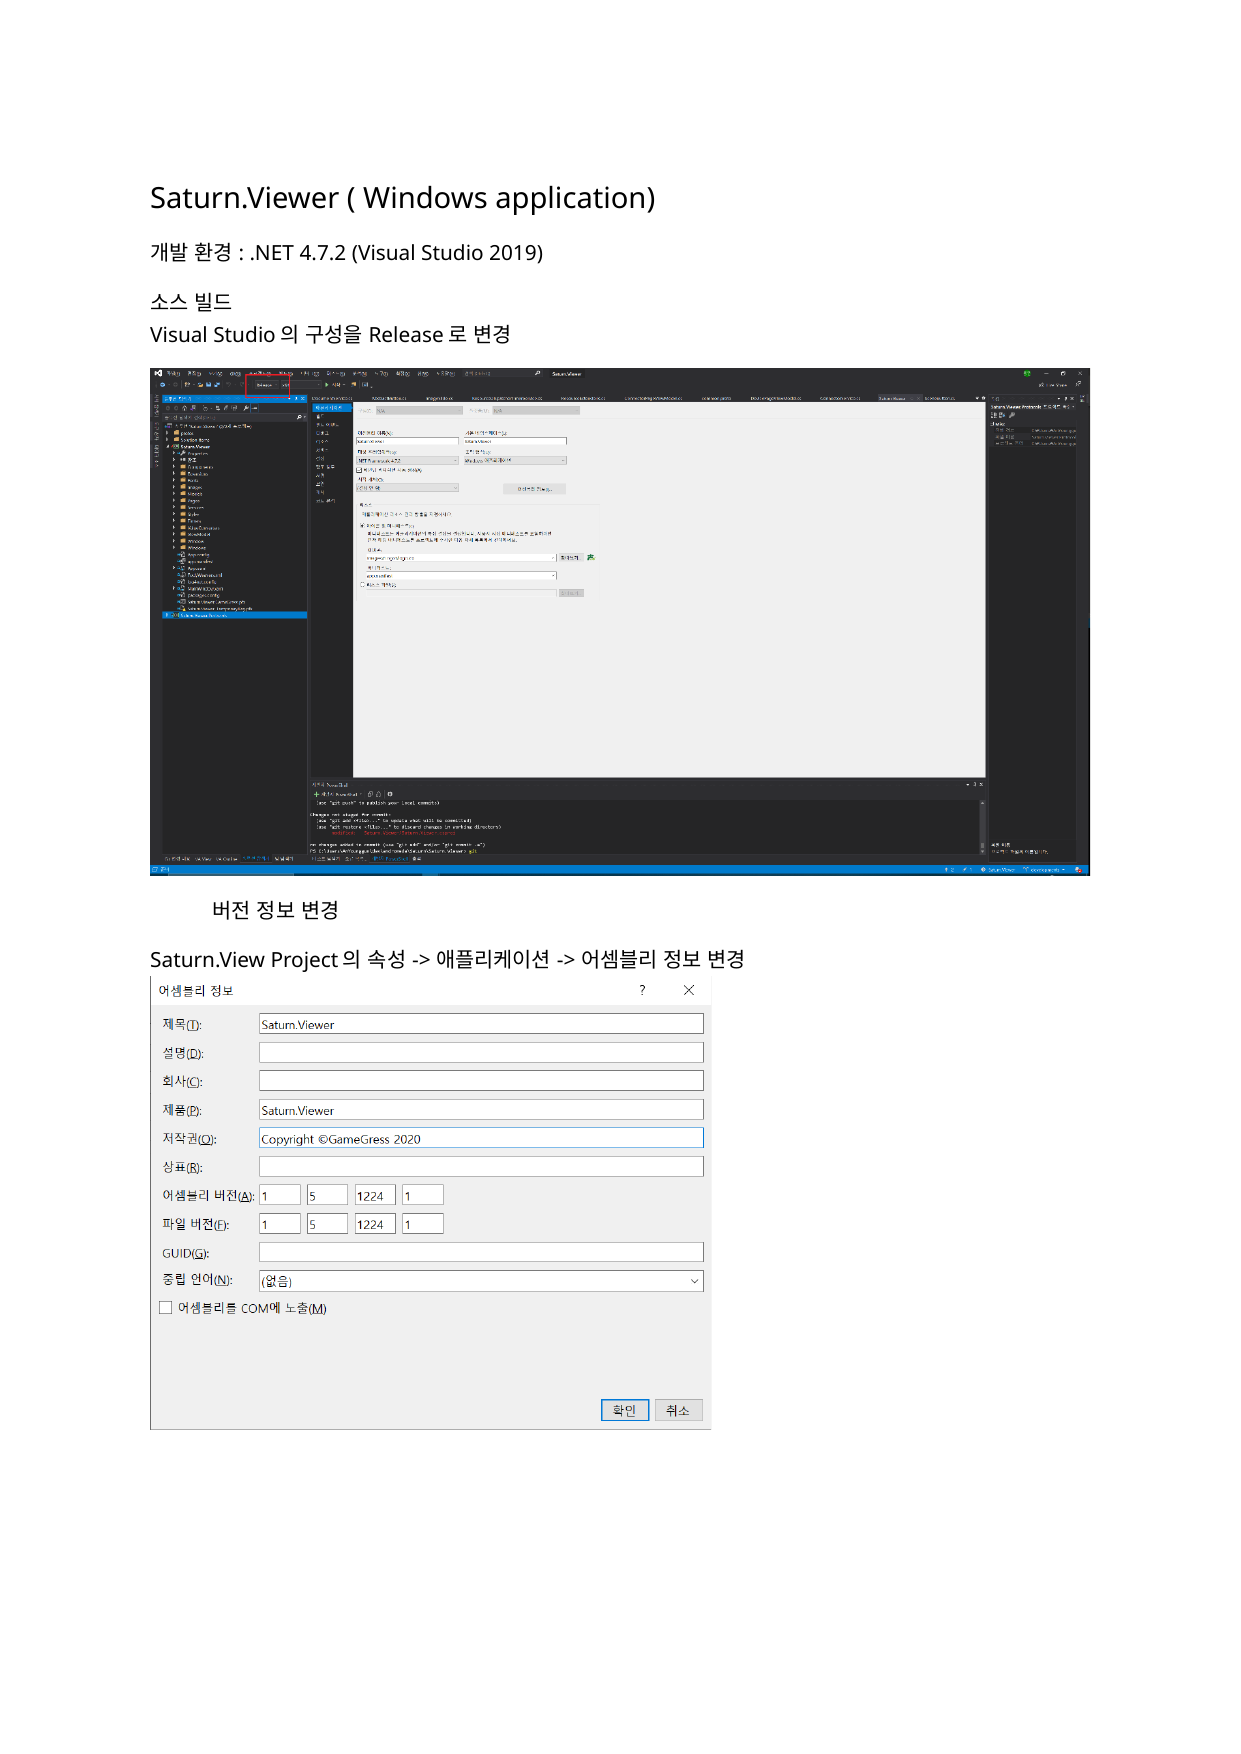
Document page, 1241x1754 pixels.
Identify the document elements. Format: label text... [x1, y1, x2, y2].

text 개발 환경 : .NET 4.7.2 (Visual Studio 2019) [150, 237, 1090, 267]
subtitle 소스 빌드 Visual Studio의 구성을 Release로 변경 [150, 286, 1090, 349]
picture [150, 976, 712, 1430]
subtitle 버전 정보 변경 [212, 894, 1090, 924]
subtitle Saturn.Viewer ( Windows application) [150, 177, 1090, 217]
picture [150, 368, 1091, 876]
